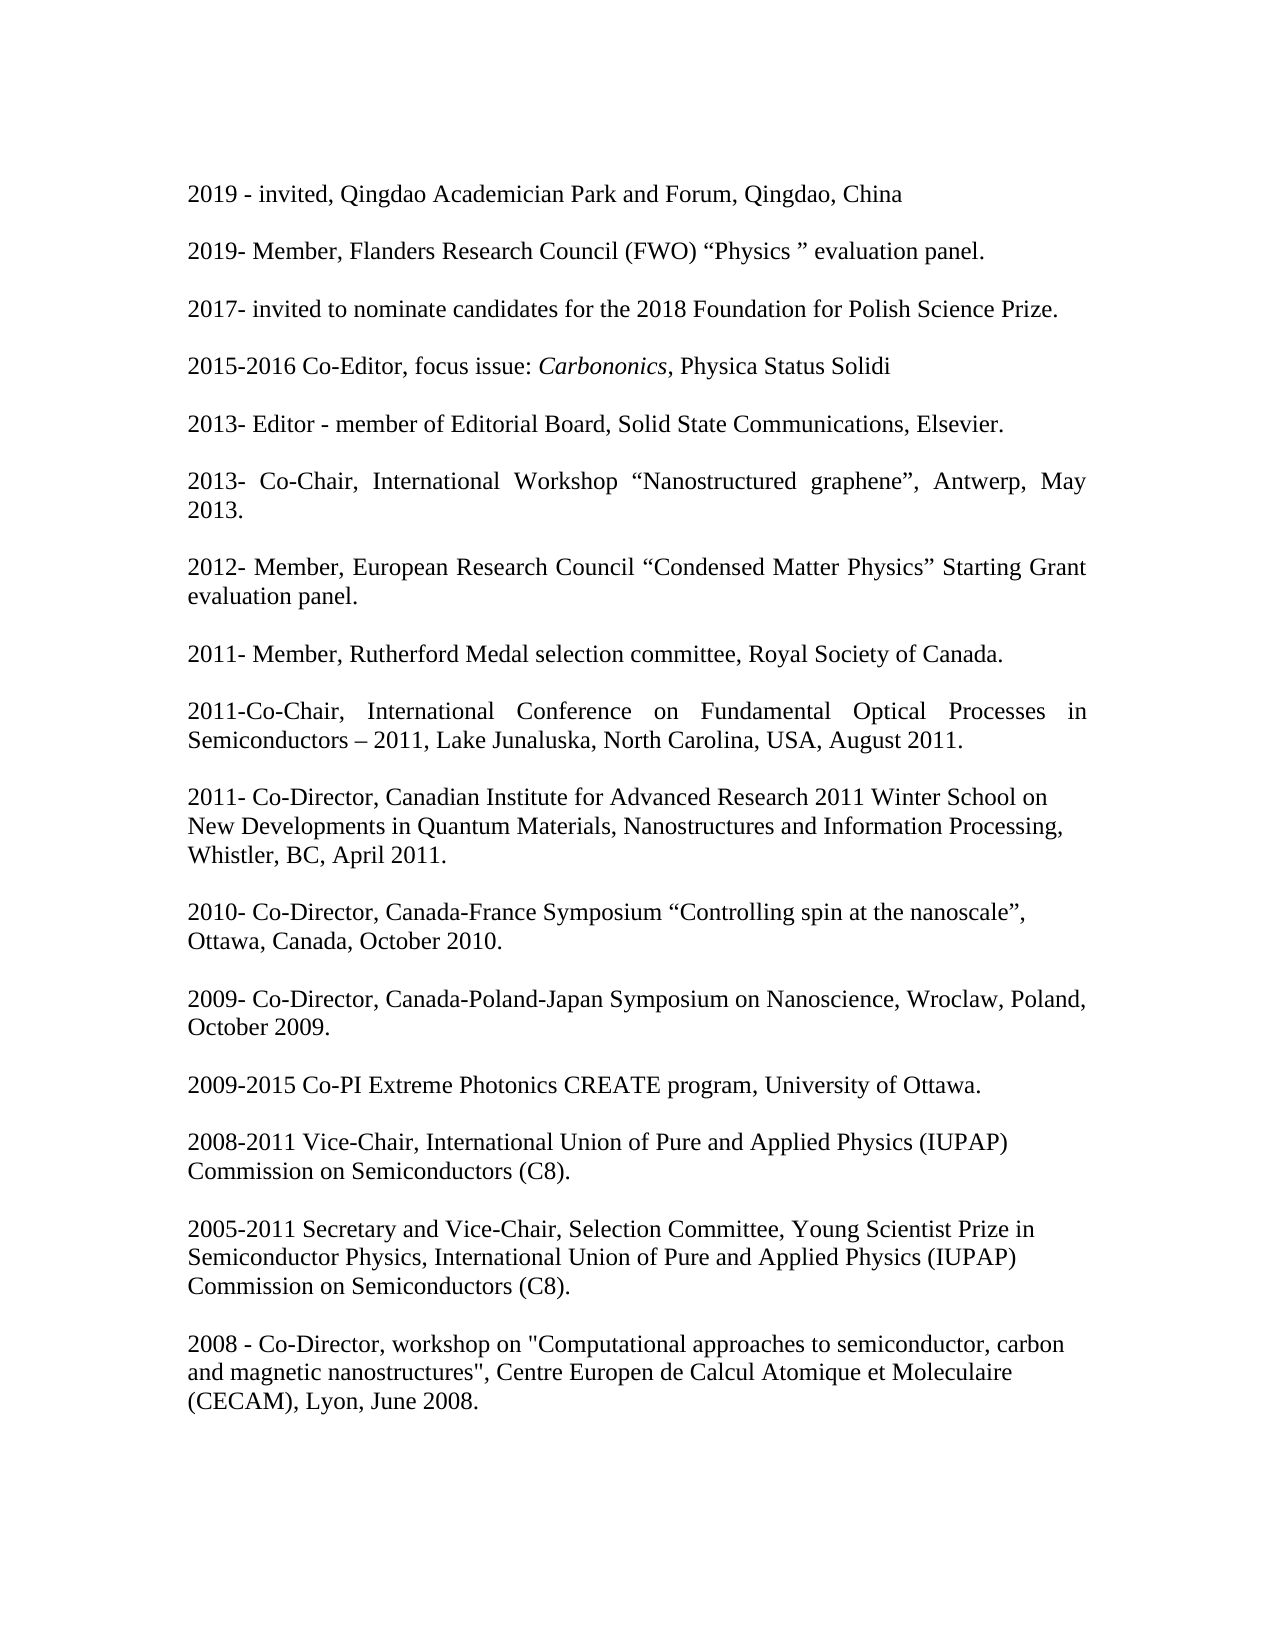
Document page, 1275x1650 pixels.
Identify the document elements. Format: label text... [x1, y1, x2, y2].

text 2017- invited to nominate candidates for the 2018 Foundation for Polish Science Prize. [187, 294, 1087, 322]
text 2011- Member, Rutherford Medal selection committee, Royal Society of Canada. [187, 639, 1087, 667]
text 2009- Co-Director, Canada-Poland-Japan Symposium on Nanoscience, Wroclaw, Poland, October 2009. [187, 984, 1087, 1041]
text 2005-2011 Secretary and Vice-Chair, Selection Committee, Young Scientist Prize in Semiconductor Physics, International of Pure and Applied Physics (IUPAP) Commission on Semiconductors (C8). [187, 1214, 1087, 1300]
text 2009-2015 Co-PI Extreme Photonics CREATE program, University of . [187, 1070, 1087, 1099]
text 2011- Co-Director, Canadian Institute for Advanced Research 2011 Winter School on New Developments in Quantum Materials, Nanostructures and Information Processing, Whistler, BC, April 2011. [187, 782, 1087, 869]
text 2012- Member, European Research Council “Condensed Matter Physics” Starting Grant evaluation panel. [187, 552, 1087, 610]
text 2013- Co-Chair, International Workshop “Nanostructured graphene”, Antwerp, May 2013. [187, 466, 1087, 524]
text 2008 - Co-Director, workshop on "Computational approaches to semiconductor, carbon and magnetic nanostructures", Centre Europen de Calcul Atomique et Moleculaire (CECAM), Lyon, June 2008. [187, 1329, 1087, 1415]
text 2019 - invited, Qingdao Academician Park and Forum, Qingdao, China [187, 179, 1087, 207]
text 2008-2011 Vice-Chair, International of Pure and Applied Physics (IUPAP) Commission on Semiconductors (C8). [187, 1127, 1087, 1185]
text 2011-Co-Chair, International Conference on Fundamental Optical Processes in Semiconductors – 2011, Junaluska, North , , August 2011. [187, 696, 1087, 754]
text 2015-2016 Co-Editor, focus issue: Carbononics, Physica Status Solidi [187, 351, 1087, 380]
text 2013- Editor - member of Editorial Board, Solid State Communications, Elsevier. [187, 409, 1087, 437]
text 2010- Co-Director, Canada-France Symposium “Controlling spin at the nanoscale”, , October 2010. [187, 897, 1087, 955]
text 2019- Member, Flanders Research Council (FWO) “Physics ” evaluation panel. [187, 236, 1087, 265]
